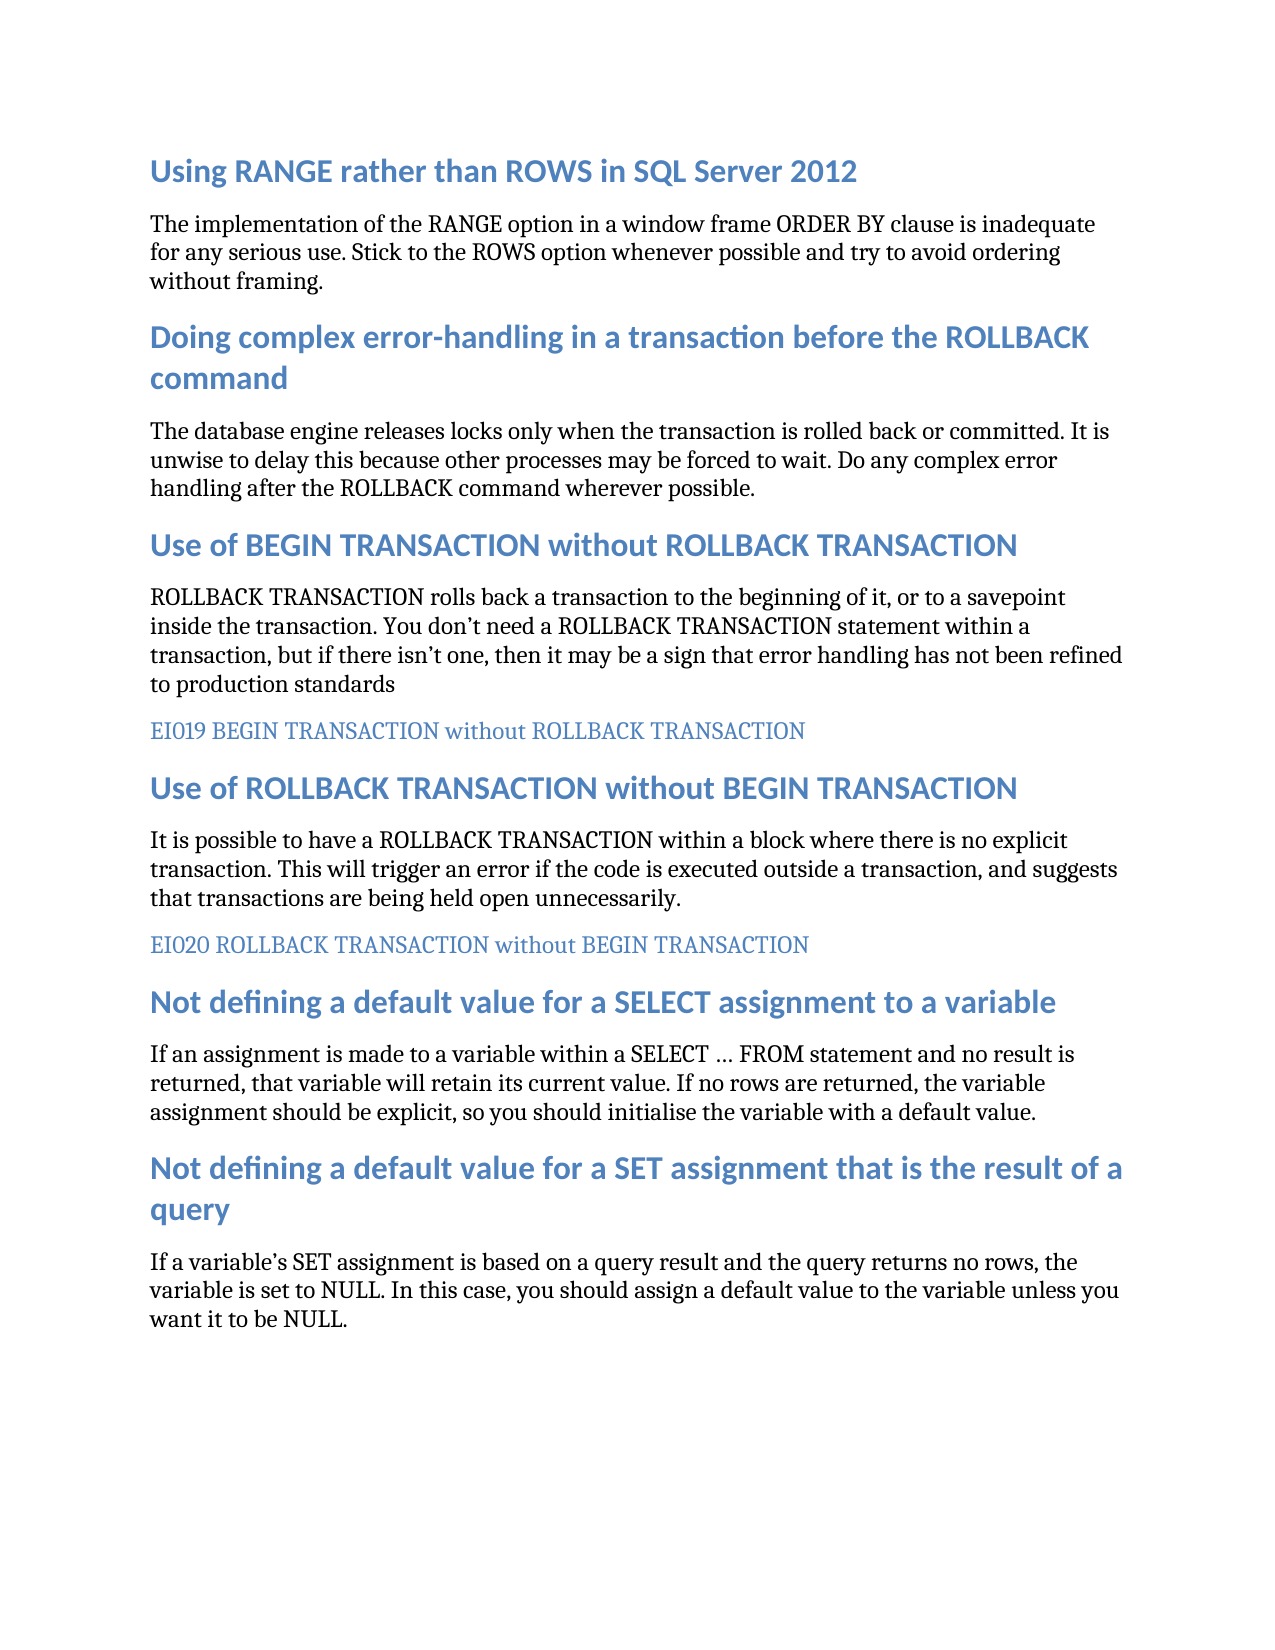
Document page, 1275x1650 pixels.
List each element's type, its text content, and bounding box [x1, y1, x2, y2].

text If a variable’s SET assignment is based on a query result and the query returns no rows, the variable is set to NULL. In this case, you should assign a default value to the variable unless you want it to be NULL. [150, 1247, 1125, 1334]
text EI020 ROLLBACK TRANSACTION without BEGIN TRANSACTION [150, 931, 1125, 960]
text If an assignment is made to a variable within a SELECT …​ FROM statement and no result is returned, that variable will retain its current value. If no rows are returned, the variable assignment should be explicit, so you should initialise the variable with a default value. [150, 1040, 1125, 1126]
subtitle Use of BEGIN TRANSACTION without ROLLBACK TRANSACTION [150, 524, 1125, 564]
text The implementation of the RANGE option in a window frame ORDER BY clause is inadequate for any serious use. Stick to the ROWS option whenever possible and try to avoid ordering without framing. [150, 209, 1125, 296]
text ROLLBACK TRANSACTION rolls back a transaction to the beginning of it, or to a savepoint inside the transaction. You don’t need a ROLLBACK TRANSACTION statement within a transaction, but if there isn’t one, then it may be a sign that error handling has not been refined to production standards [150, 583, 1125, 698]
subtitle Not defining a default value for a SELECT assignment to a variable [150, 981, 1125, 1021]
text The database engine releases locks only when the transaction is rolled back or committed. It is unwise to delay this because other processes may be forced to wait. Do any complex error handling after the ROLLBACK command wherever possible. [150, 417, 1125, 503]
subtitle Doing complex error-handling in a transaction before the ROLLBACK command [150, 317, 1125, 398]
text It is possible to have a ROLLBACK TRANSACTION within a block where there is no explicit transaction. This will trigger an error if the code is executed outside a transaction, and suggests that transactions are being held open unnecessarily. [150, 826, 1125, 912]
subtitle Not defining a default value for a SET assignment that is the result of a query [150, 1147, 1125, 1229]
subtitle Using RANGE rather than ROWS in SQL Server 2012 [150, 150, 1125, 191]
subtitle Use of ROLLBACK TRANSACTION without BEGIN TRANSACTION [150, 767, 1125, 807]
text EI019 BEGIN TRANSACTION without ROLLBACK TRANSACTION [150, 717, 1125, 746]
